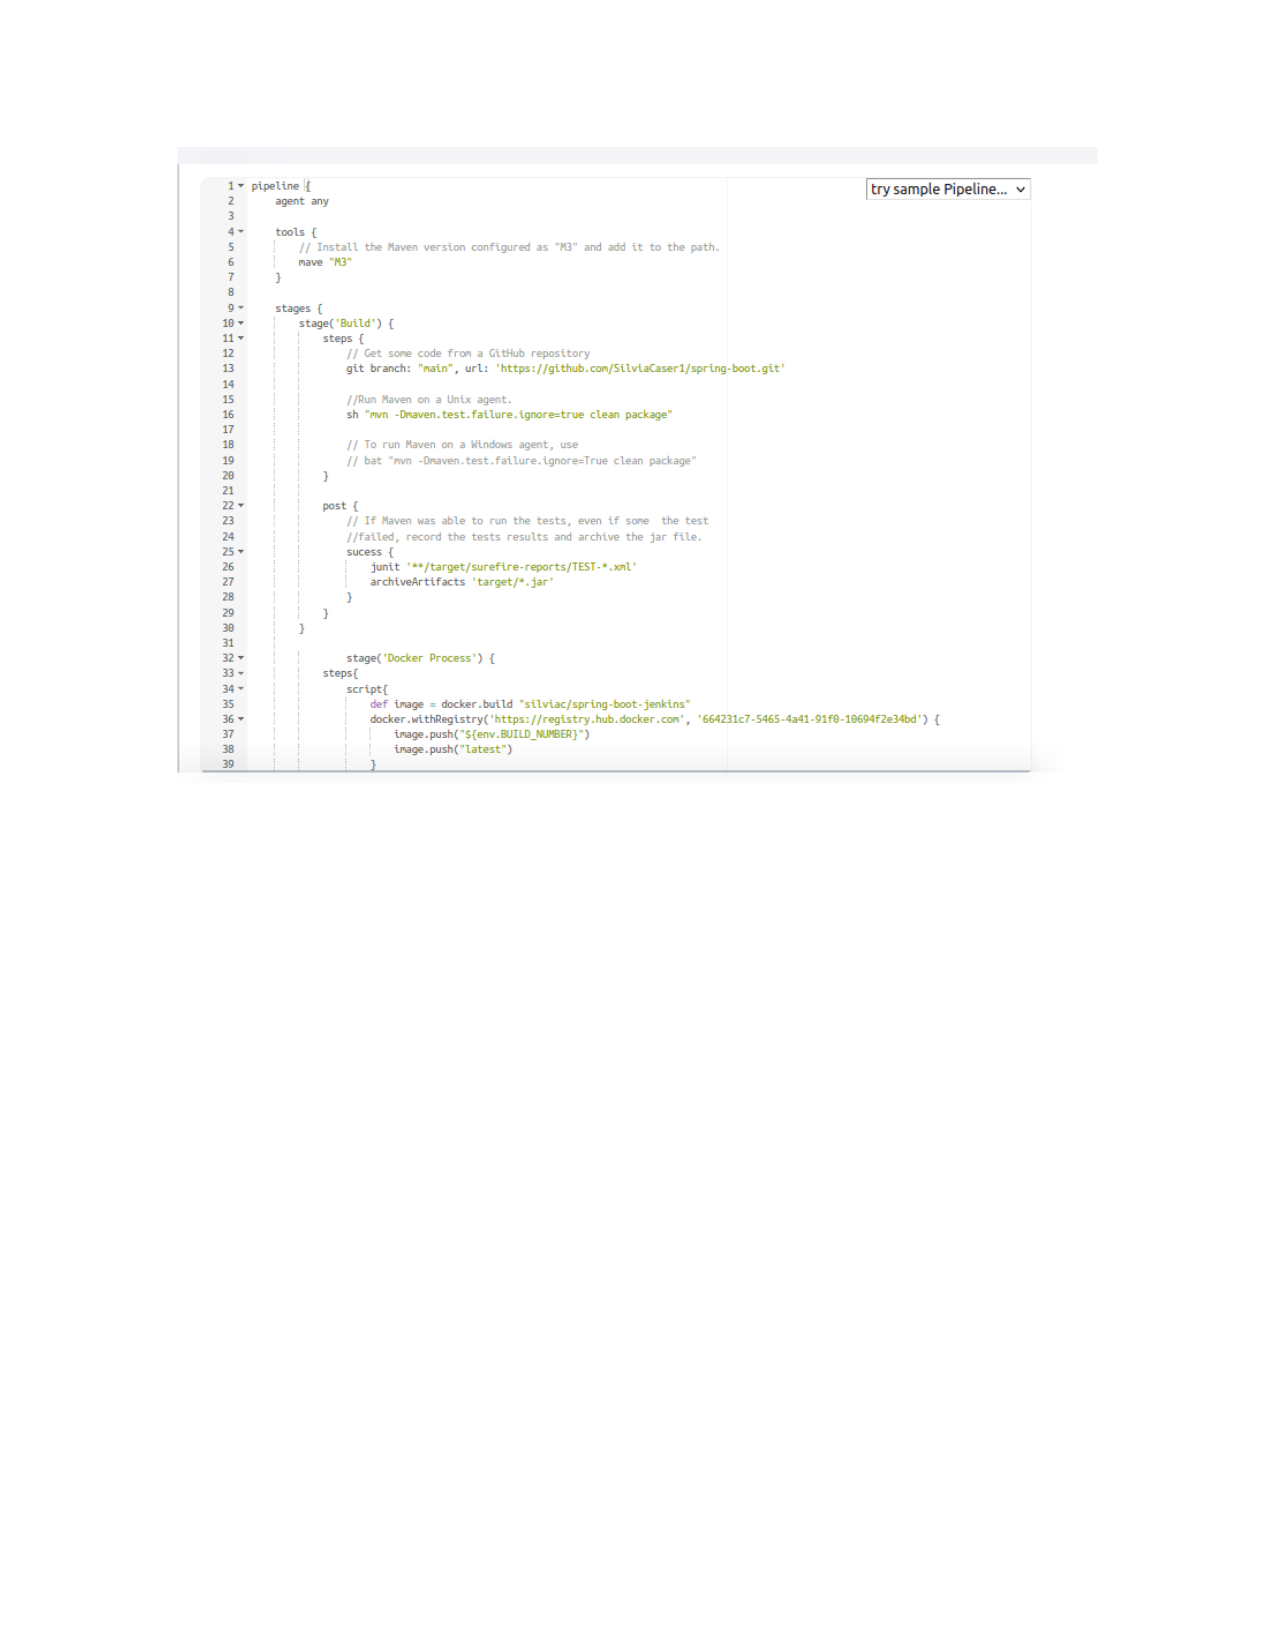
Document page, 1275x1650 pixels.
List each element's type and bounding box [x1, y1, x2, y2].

picture [177, 147, 1098, 783]
